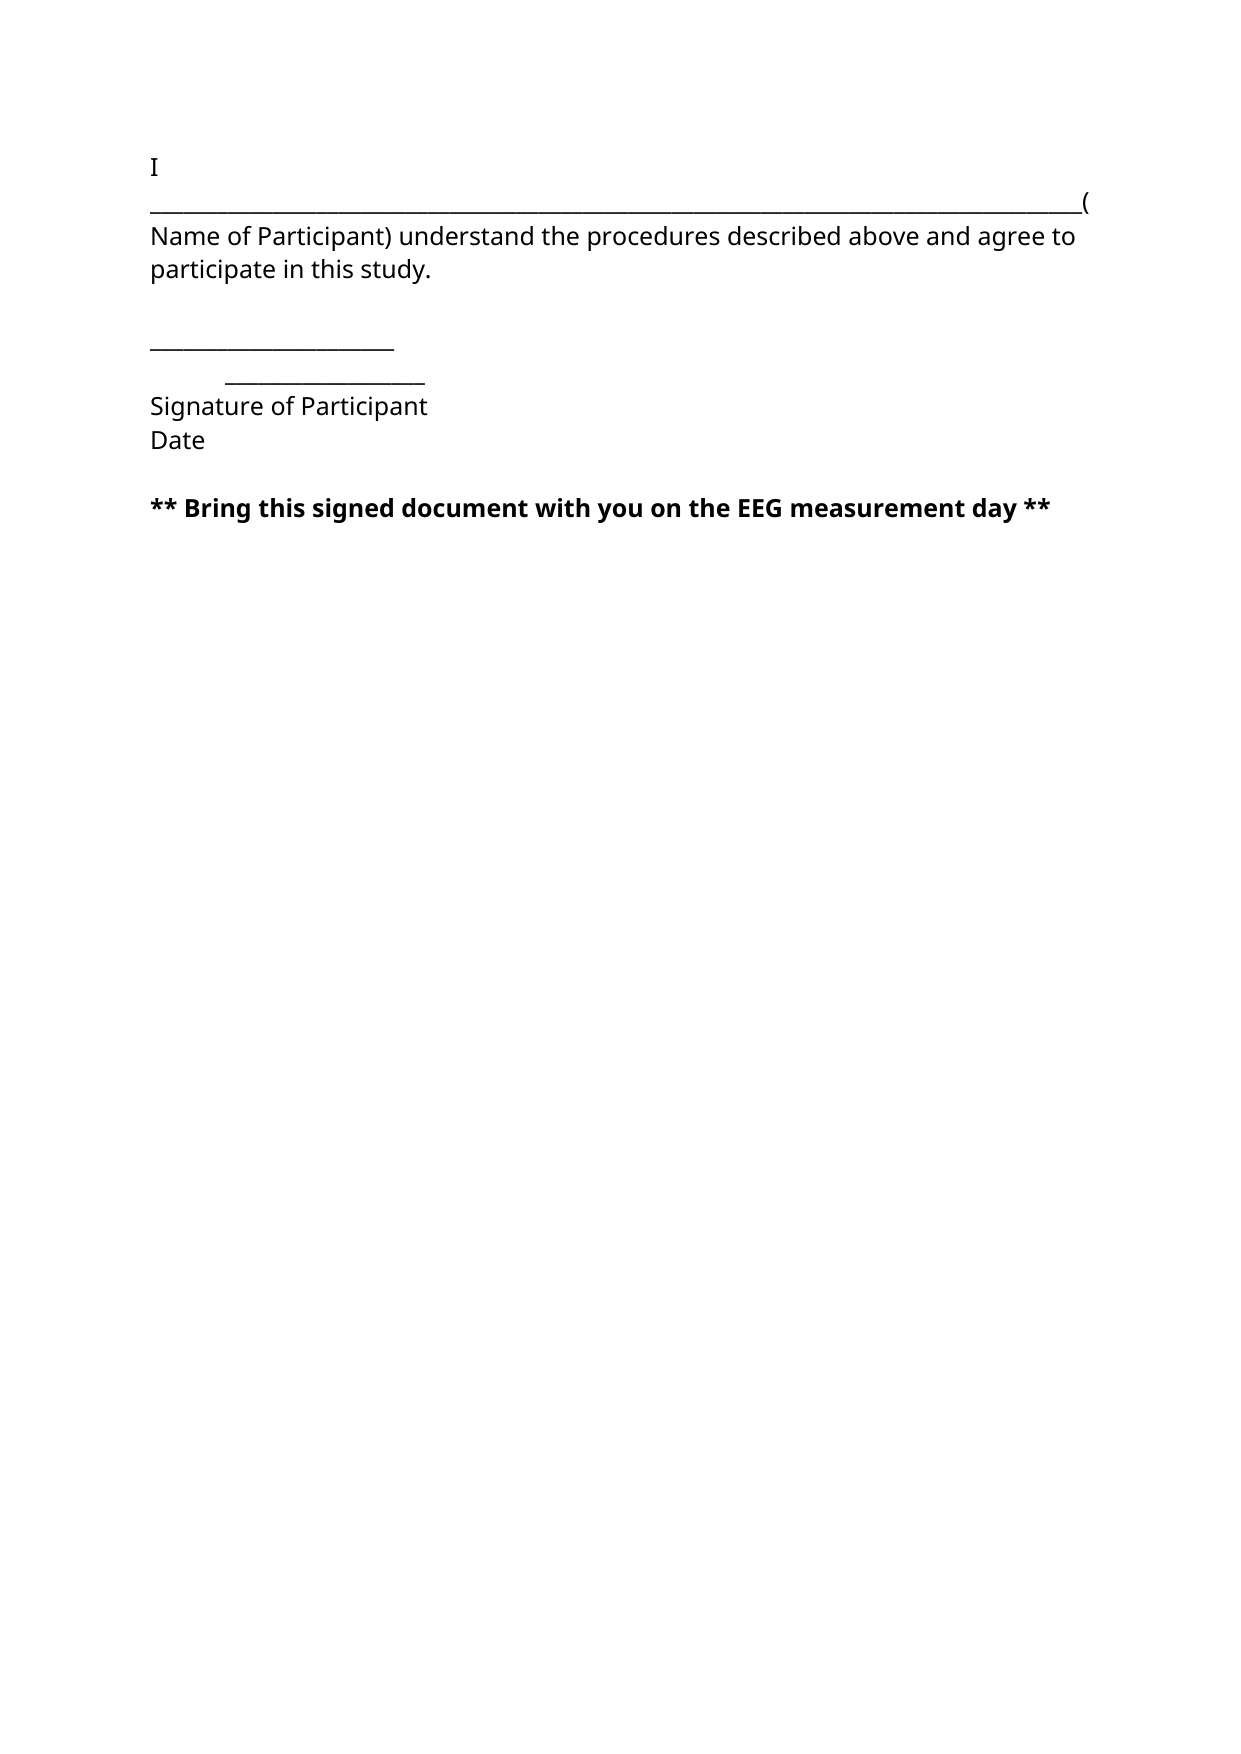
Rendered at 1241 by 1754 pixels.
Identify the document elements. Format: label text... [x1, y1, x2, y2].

text ______________________ __________________ [150, 320, 1090, 388]
text ** Bring this signed document with you on the EEG measurement day ** [150, 491, 1090, 525]
text I ____________________________________________________________________________________(Name of Participant) understand the procedures described above and agree to participate in this study. [150, 150, 1090, 286]
text Signature of Participant Date [150, 388, 1090, 457]
